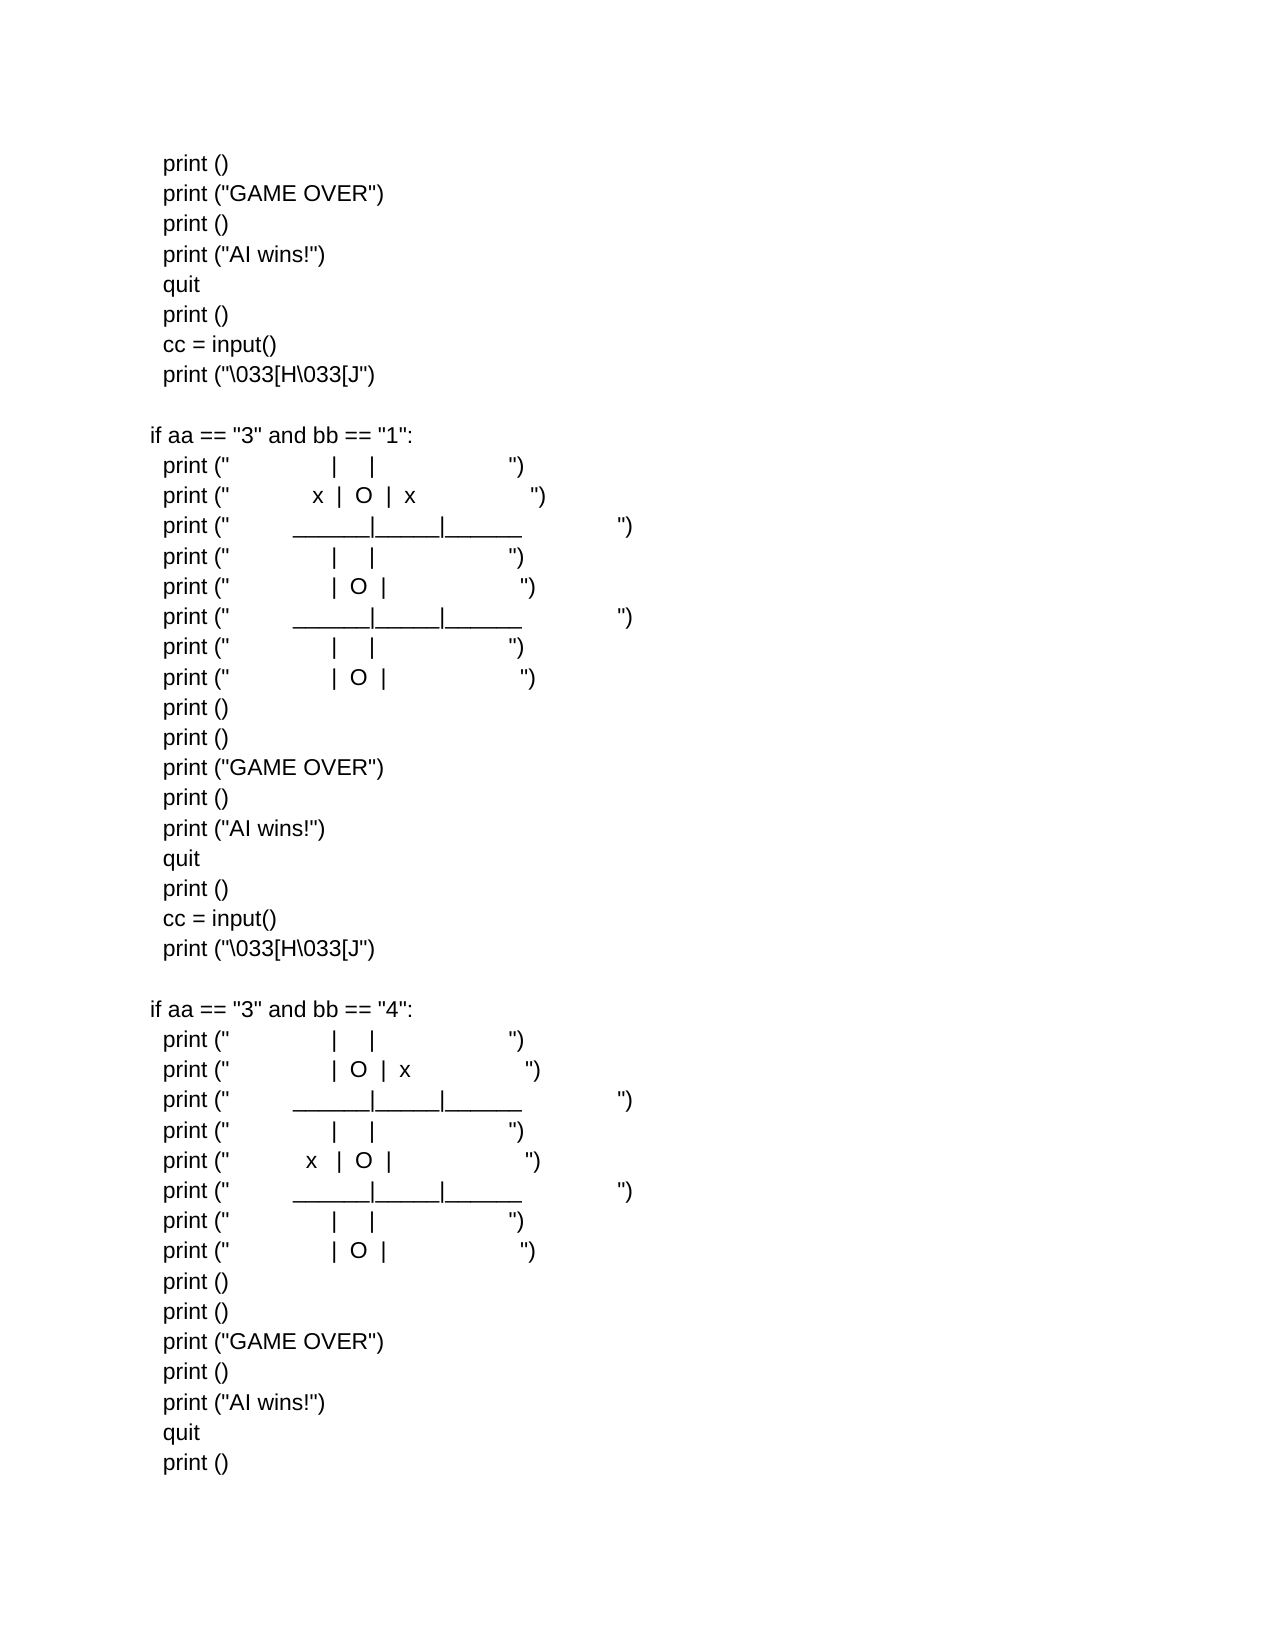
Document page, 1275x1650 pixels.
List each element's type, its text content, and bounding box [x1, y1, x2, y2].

text print () [150, 210, 1125, 237]
text if aa == "3" and bb == "4": [150, 996, 1125, 1022]
text print (" x | O | x ") [150, 482, 1125, 509]
text print (" ______|_____|______ ") [150, 512, 1125, 539]
text print (" | | ") [150, 633, 1125, 660]
text print ("\033[H\033[J") [150, 361, 1125, 388]
text quit [150, 271, 1125, 297]
text print () [150, 694, 1125, 720]
text print () [150, 784, 1125, 811]
text print () [150, 1268, 1125, 1294]
text print ("\033[H\033[J") [150, 935, 1125, 962]
text print ("GAME OVER") [150, 180, 1125, 207]
text print (" | | ") [150, 1207, 1125, 1234]
text quit [150, 845, 1125, 871]
text print (" ______|_____|______ ") [150, 603, 1125, 629]
text print (" | O | ") [150, 663, 1125, 690]
text print (" x | O | ") [150, 1147, 1125, 1173]
text print (" | | ") [150, 1117, 1125, 1143]
text print (" | | ") [150, 1026, 1125, 1052]
text print ("GAME OVER") [150, 754, 1125, 781]
text print (" ______|_____|______ ") [150, 1086, 1125, 1113]
text cc = input() [150, 905, 1125, 932]
text print () [150, 724, 1125, 750]
text if aa == "3" and bb == "1": [150, 422, 1125, 448]
text cc = input() [150, 331, 1125, 358]
text print () [150, 150, 1125, 176]
text print (" | O | x ") [150, 1056, 1125, 1083]
text print () [150, 301, 1125, 327]
text print (" | | ") [150, 543, 1125, 569]
text print ("AI wins!") [150, 241, 1125, 267]
text print ("AI wins!") [150, 814, 1125, 841]
text print (" | O | ") [150, 1237, 1125, 1264]
text print (" ______|_____|______ ") [150, 1177, 1125, 1203]
text print () [150, 875, 1125, 901]
text print (" | O | ") [150, 573, 1125, 599]
text print () [150, 1298, 1125, 1324]
text print (" | | ") [150, 452, 1125, 478]
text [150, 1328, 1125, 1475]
